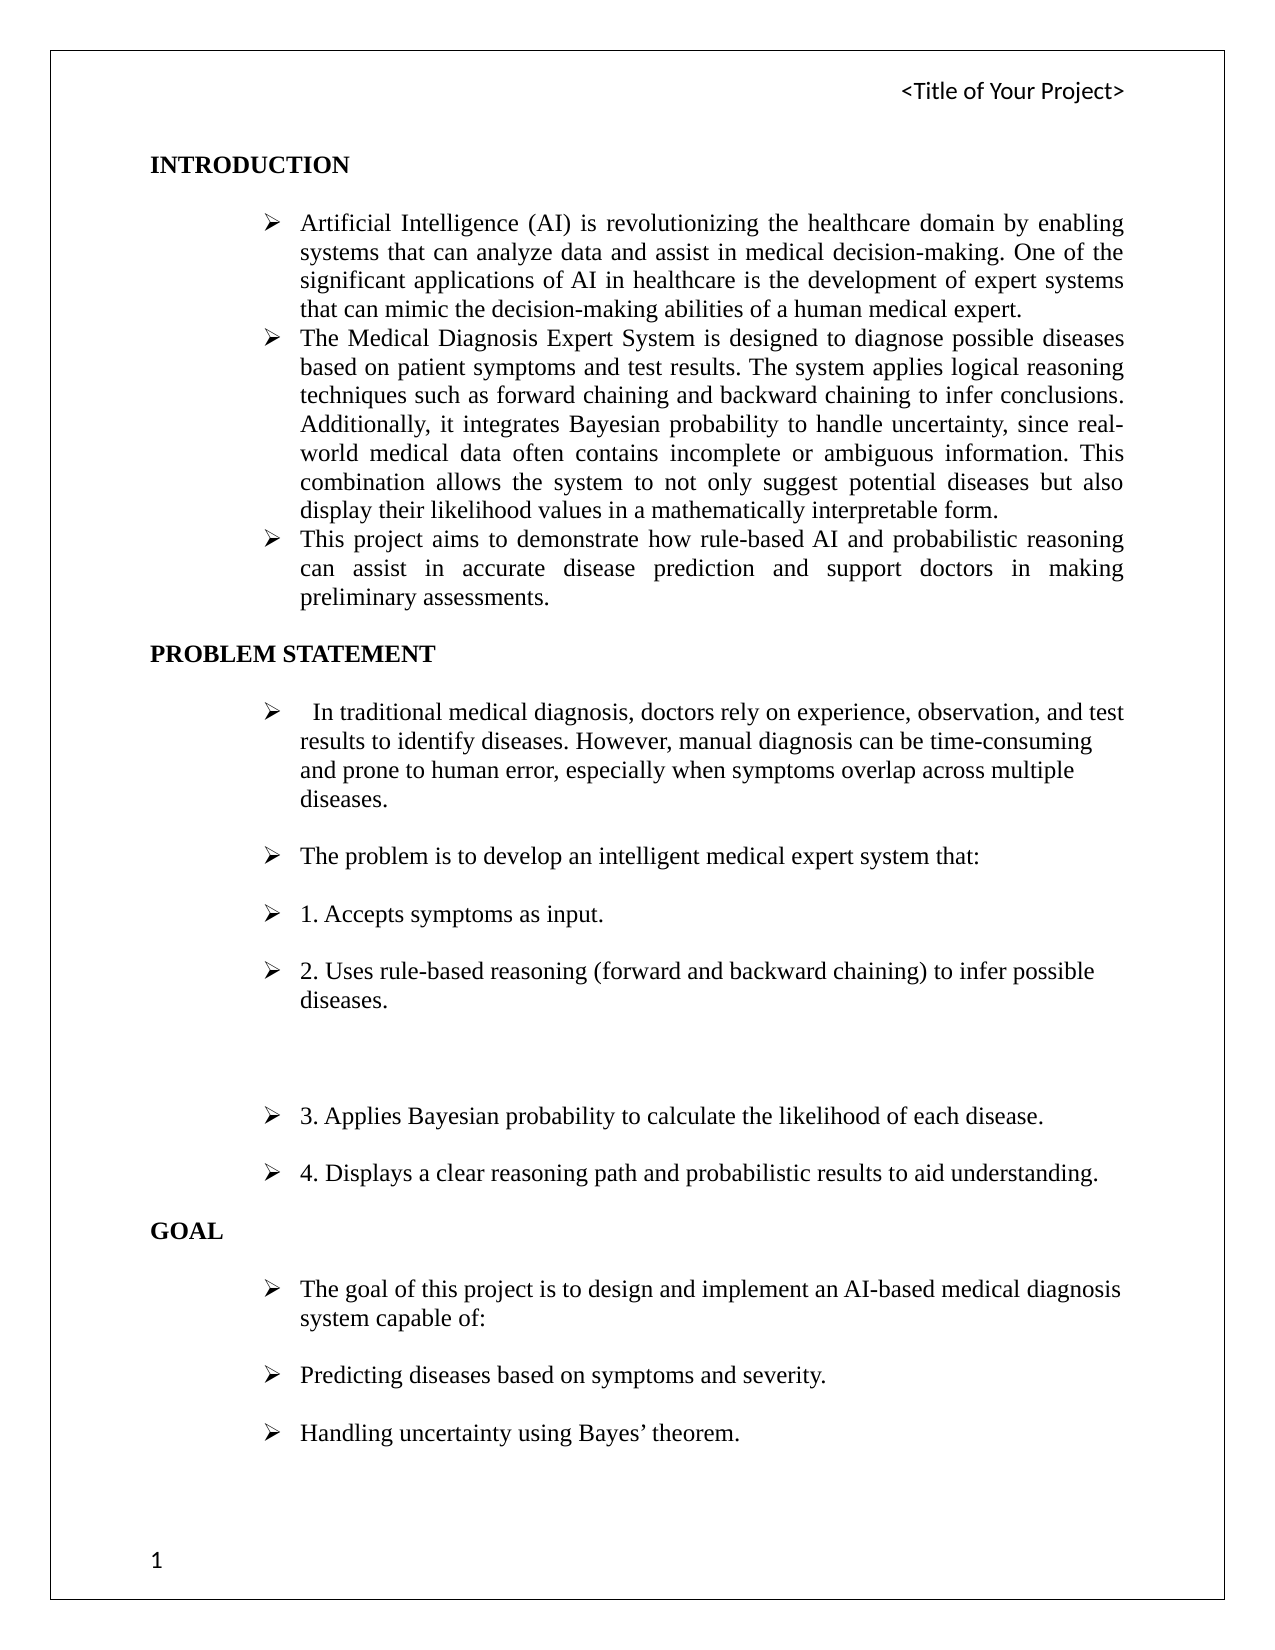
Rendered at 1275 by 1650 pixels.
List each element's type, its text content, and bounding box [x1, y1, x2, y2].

text PROBLEM STATEMENT [150, 639, 1125, 668]
list The Medical Diagnosis Expert System is designed to diagnose possible diseases based on patient symptoms and test results. The system applies logical reasoning techniques such as forward chaining and backward chaining to infer conclusions. Additionally, it integrates Bayesian probability to handle uncertainty, since real-world medical data often contains incomplete or ambiguous information. This combination allows the system to not only suggest potential diseases but also display their likelihood values in a mathematically interpretable form. [262, 323, 1125, 524]
list The goal of this project is to design and implement an AI-based medical diagnosis system capable of: [262, 1274, 1125, 1332]
list Artificial Intelligence (AI) is revolutionizing the healthcare domain by enabling systems that can analyze data and assist in medical decision-making. One of the significant applications of AI in healthcare is the development of expert systems that can mimic the decision-making abilities of a human medical expert. [262, 208, 1125, 323]
list The problem is to develop an intelligent medical expert system that: [262, 841, 1125, 870]
text INTRODUCTION [150, 150, 1125, 179]
list This project aims to demonstrate how rule-based AI and probabilistic reasoning can assist in accurate disease prediction and support doctors in making preliminary assessments. [262, 524, 1125, 610]
list 3. Applies Bayesian probability to calculate the likelihood of each disease. [262, 1101, 1125, 1129]
list 1. Accepts symptoms as input. [262, 899, 1125, 927]
text GOAL [150, 1216, 1125, 1245]
list Handling uncertainty using Bayes’ theorem. [262, 1418, 1125, 1447]
list 2. Uses rule-based reasoning (forward and backward chaining) to infer possible diseases. [262, 956, 1125, 1014]
list 4. Displays a clear reasoning path and probabilistic results to aid understanding. [262, 1158, 1125, 1187]
list Predicting diseases based on symptoms and severity. [262, 1360, 1125, 1389]
list In traditional medical diagnosis, doctors rely on experience, observation, and test results to identify diseases. However, manual diagnosis can be time-consuming and prone to human error, especially when symptoms overlap across multiple diseases. [262, 697, 1125, 812]
